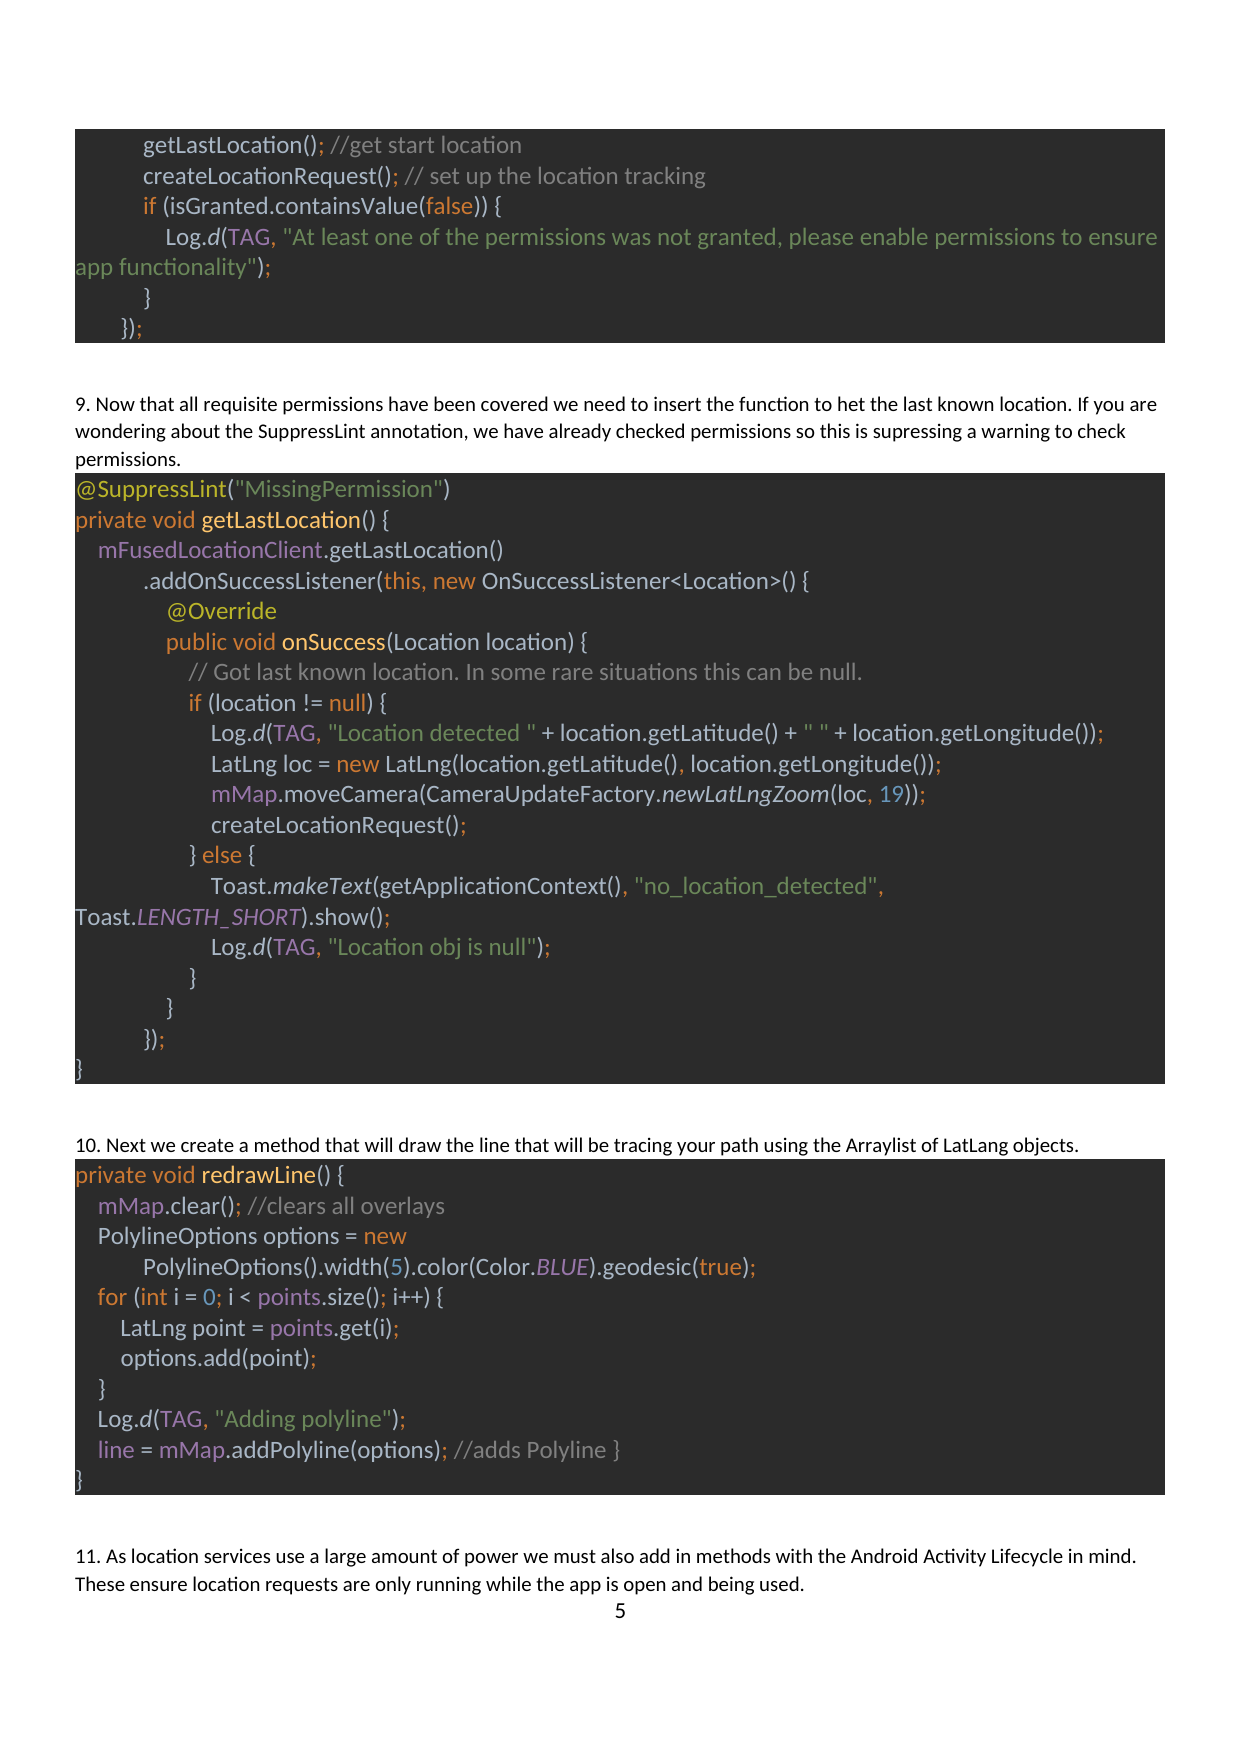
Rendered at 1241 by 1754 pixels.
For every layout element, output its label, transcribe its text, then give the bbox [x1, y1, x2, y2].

text 11. As location services use a large amount of power we must also add in methods with the Android Activity Lifecycle in mind. These ensure location requests are only running while the app is open and being used. [75, 1543, 1165, 1596]
text 10. Next we create a method that will draw the line that will be tracing your path using the Arraylist of LatLang objects. [75, 1132, 1165, 1157]
text @SuppressLint("MissingPermission") private void getLastLocation() { mFusedLocationClient.getLastLocation() .addOnSuccessListener(this, new OnSuccessListener<Location>() { @Override public void onSuccess(Location location) { // Got last known location. In some rare situations this can be null. if (location != null) { Log.d(TAG, "Location detected " + location.getLatitude() + " " + location.getLongitude()); LatLng loc = new LatLng(location.getLatitude(), location.getLongitude()); mMap.moveCamera(CameraUpdateFactory.newLatLngZoom(loc, 19)); createLocationRequest(); } else { Toast.makeText(getApplicationContext(), "no_location_detected", Toast.LENGTH_SHORT).show(); Log.d(TAG, "Location obj is null"); } } }); } [75, 473, 1165, 1084]
text 9. Now that all requisite permissions have been covered we need to insert the function to het the last known location. If you are wondering about the SuppressLint annotation, we have already checked permissions so this is supressing a warning to check permissions. [75, 391, 1165, 471]
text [75, 129, 1165, 343]
text private void redrawLine() { mMap.clear(); //clears all overlays PolylineOptions options = new PolylineOptions().width(5).color(Color.BLUE).geodesic(true); for (int i = 0; i < points.size(); i++) { LatLng point = points.get(i); options.add(point); } Log.d(TAG, "Adding polyline"); line = mMap.addPolyline(options); //adds Polyline } } [75, 1159, 1165, 1495]
